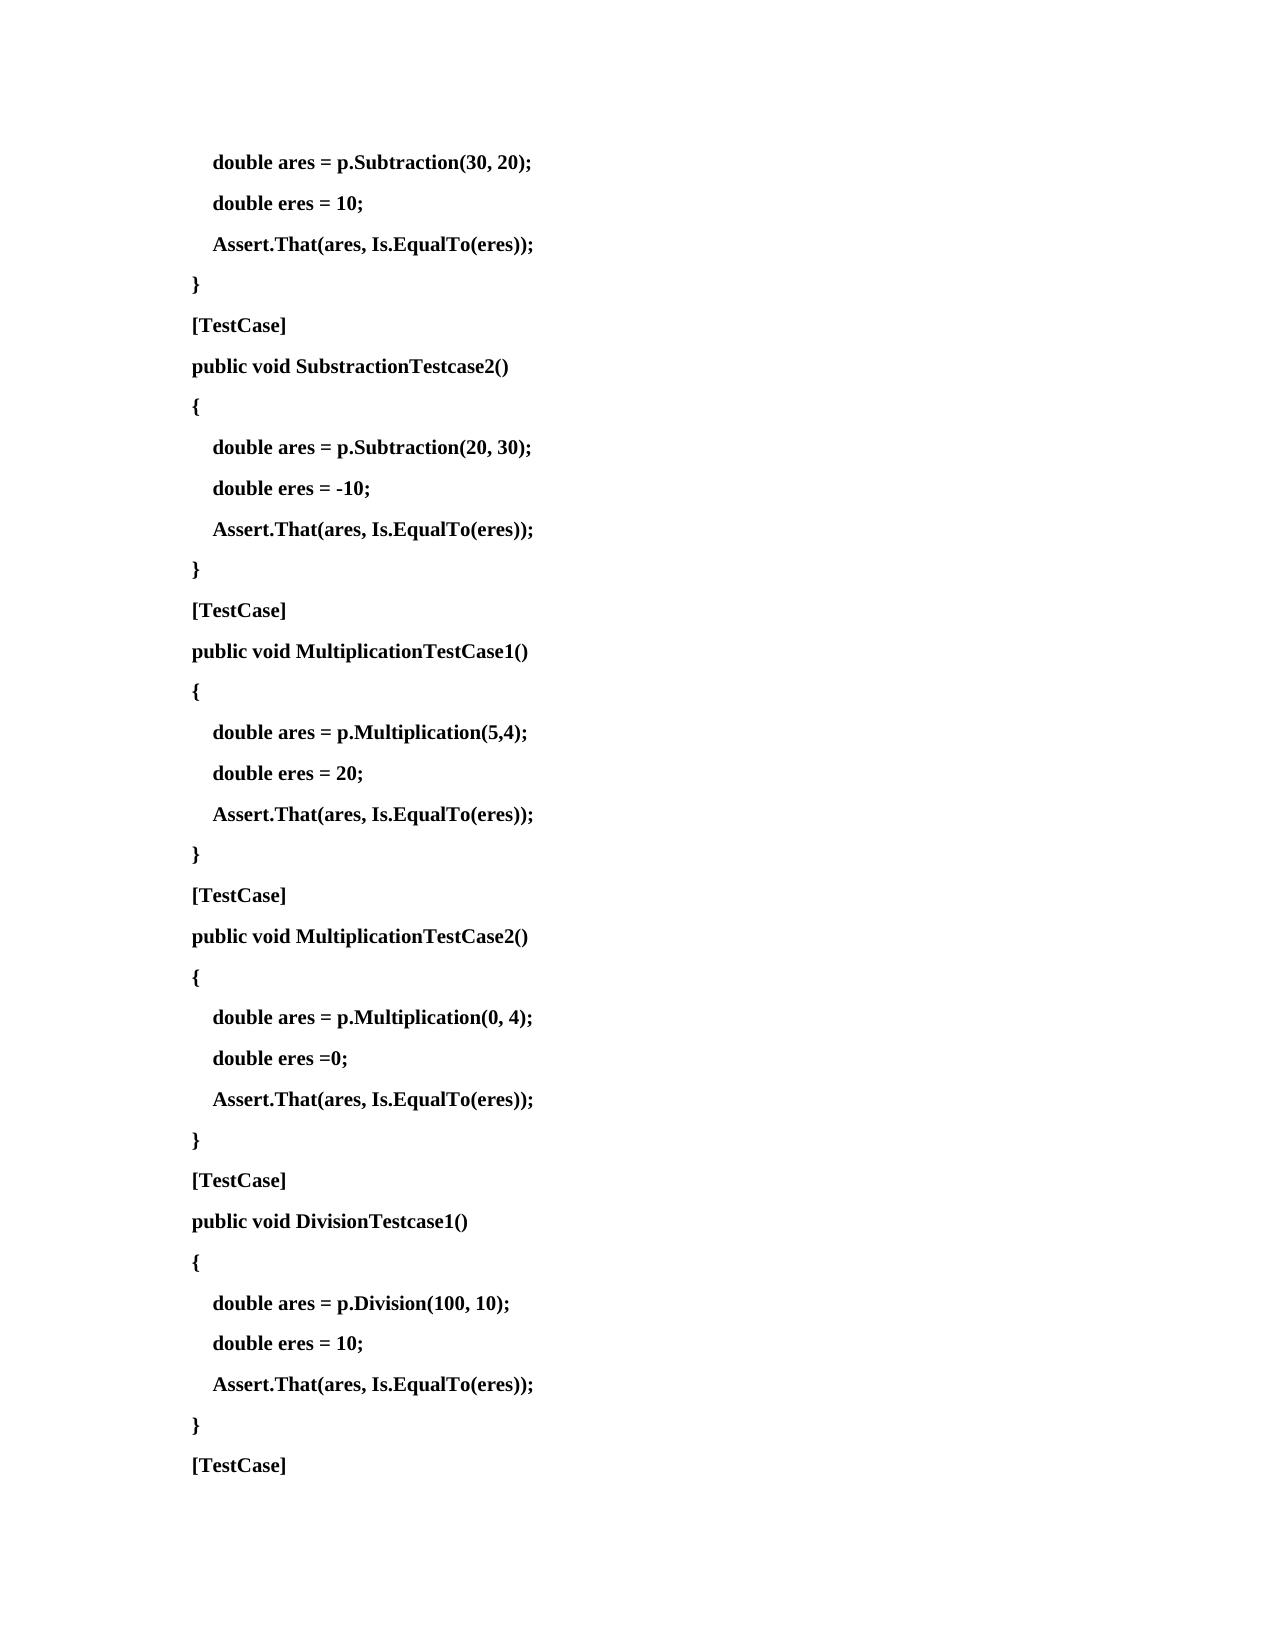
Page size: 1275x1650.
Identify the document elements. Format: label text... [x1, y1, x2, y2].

text [TestCase] [150, 313, 1125, 337]
text double eres = 10; [150, 1331, 1125, 1355]
text { [150, 1250, 1125, 1274]
text { [150, 964, 1125, 989]
text double ares = p.Multiplication(0, 4); [150, 1005, 1125, 1029]
text double eres = 20; [150, 761, 1125, 785]
text double ares = p.Multiplication(5,4); [150, 720, 1125, 744]
text { [150, 679, 1125, 703]
text Assert.That(ares, Is.EqualTo(eres)); [150, 1087, 1125, 1111]
text double eres = -10; [150, 476, 1125, 500]
text double ares = p.Subtraction(20, 30); [150, 435, 1125, 459]
text [TestCase] [150, 598, 1125, 622]
text Assert.That(ares, Is.EqualTo(eres)); [150, 802, 1125, 826]
text } [150, 557, 1125, 581]
text public void DivisionTestcase1() [150, 1209, 1125, 1233]
text double ares = p.Division(100, 10); [150, 1290, 1125, 1314]
text Assert.That(ares, Is.EqualTo(eres)); [150, 231, 1125, 256]
text double eres = 10; [150, 191, 1125, 215]
text public void SubstractionTestcase2() [150, 354, 1125, 378]
text public void MultiplicationTestCase2() [150, 924, 1125, 948]
text double ares = p.Subtraction(30, 20); [150, 150, 1125, 174]
text Assert.That(ares, Is.EqualTo(eres)); [150, 1372, 1125, 1396]
text } [150, 1127, 1125, 1152]
text double eres =0; [150, 1046, 1125, 1070]
text } [150, 272, 1125, 296]
text public void MultiplicationTestCase1() [150, 639, 1125, 663]
text } [150, 1413, 1125, 1437]
text [TestCase] [150, 1453, 1125, 1477]
text [TestCase] [150, 1168, 1125, 1192]
text [TestCase] [150, 883, 1125, 907]
text } [150, 842, 1125, 866]
text { [150, 394, 1125, 418]
text Assert.That(ares, Is.EqualTo(eres)); [150, 517, 1125, 541]
